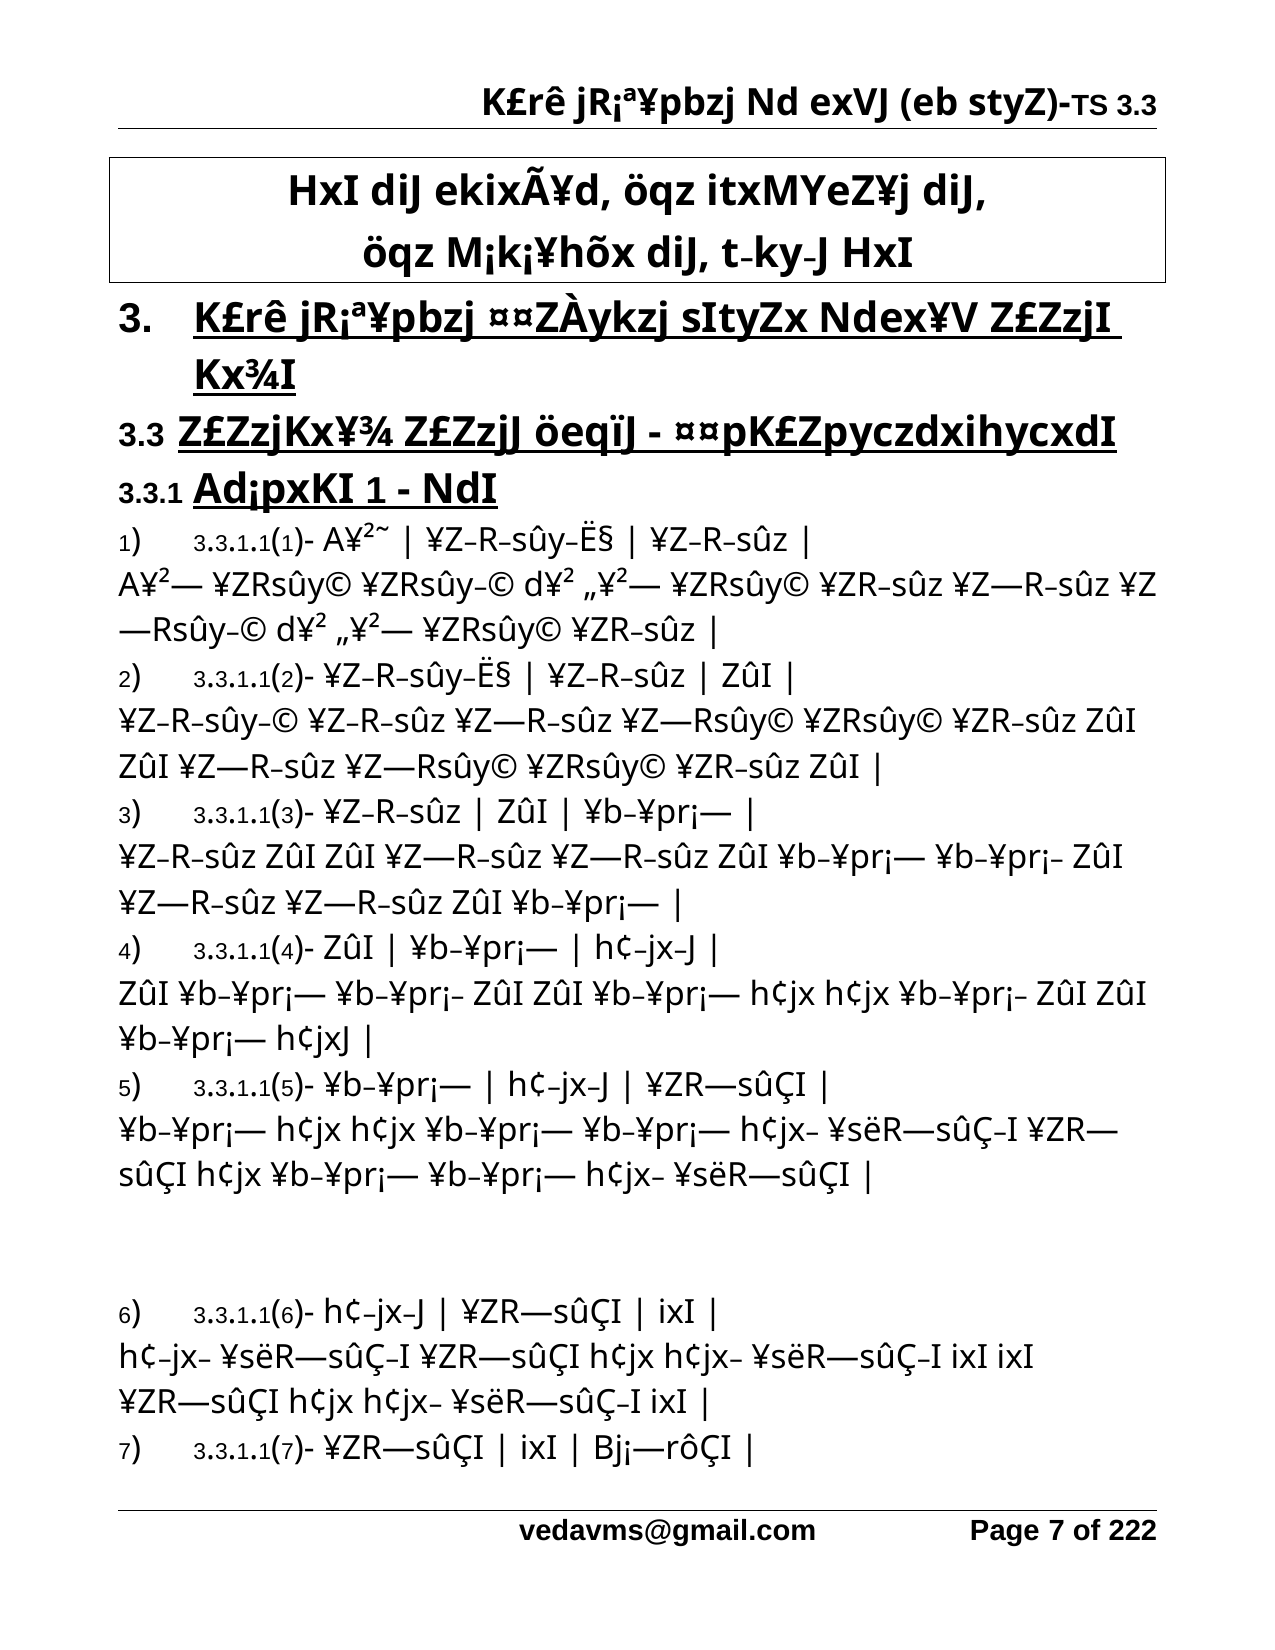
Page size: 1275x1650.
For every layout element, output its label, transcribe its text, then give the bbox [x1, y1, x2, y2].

text 4) 3.3.1.1(4)- ZûI | ¥b–¥pr¡— | h¢–jx–J | [118, 924, 1157, 969]
text ¥b–¥pr¡— h¢jx h¢jx ¥b–¥pr¡— ¥b–¥pr¡— h¢jx– ¥sëR—sûÇ–I ¥ZR—sûÇI h¢jx ¥b–¥pr¡— ¥b–¥pr¡— h¢jx– ¥sëR—sûÇI | [118, 1106, 1157, 1197]
subtitle Z£ZzjKx¥¾ Z£ZzjJ öeqïJ - ¤¤pK£ZpyczdxihycxdI [118, 402, 1157, 458]
subtitle K£rê jR¡ª¥pbzj ¤¤ZÀykzj sItyZx Ndex¥V Z£ZzjI Kx¾I [118, 288, 1157, 402]
text ZûI ¥b–¥pr¡— ¥b–¥pr¡– ZûI ZûI ¥b–¥pr¡— h¢jx h¢jx ¥b–¥pr¡– ZûI ZûI [118, 969, 1157, 1015]
text ¥Z–R–sûz ZûI ZûI ¥Z—R–sûz ¥Z—R–sûz ZûI ¥b–¥pr¡— ¥b–¥pr¡– ZûI ¥Z—R–sûz ¥Z—R–sûz ZûI ¥b–¥pr¡— | [118, 833, 1157, 924]
text ¥b–¥pr¡— h¢jxJ | [118, 1015, 1157, 1060]
text h¢–jx– ¥sëR—sûÇ–I ¥ZR—sûÇI h¢jx h¢jx– ¥sëR—sûÇ–I ixI ixI [118, 1333, 1157, 1378]
subtitle Ad¡pxKI 1 - NdI [118, 458, 1157, 515]
text 6) 3.3.1.1(6)- h¢–jx–J | ¥ZR—sûÇI | ixI | [118, 1287, 1157, 1333]
text 2) 3.3.1.1(2)- ¥Z–R–sûy–Ë§ | ¥Z–R–sûz | ZûI | [118, 652, 1157, 697]
text HxI diJ ekixÃ¥d, öqz itxMYeZ¥j diJ, [110, 158, 1165, 217]
text ¥Z–R–sûy–© ¥Z–R–sûz ¥Z—R–sûz ¥Z—Rsûy© ¥ZRsûy© ¥ZR–sûz ZûI ZûI ¥Z—R–sûz ¥Z—Rsûy© ¥ZRsûy© ¥ZR–sûz ZûI | [118, 697, 1157, 788]
text öqz M¡k¡¥hõx diJ, t–ky–J HxI [110, 219, 1165, 282]
text ¥ZR—sûÇI h¢jx h¢jx– ¥sëR—sûÇ–I ixI | [118, 1378, 1157, 1424]
text 5) 3.3.1.1(5)- ¥b–¥pr¡— | h¢–jx–J | ¥ZR—sûÇI | [118, 1060, 1157, 1106]
text 1) 3.3.1.1(1)- A¥²˜ | ¥Z–R–sûy–Ë§ | ¥Z–R–sûz | [118, 515, 1157, 561]
text A¥²— ¥ZRsûy© ¥ZRsûy–© d¥² „¥²— ¥ZRsûy© ¥ZR–sûz ¥Z—R–sûz ¥Z—Rsûy–© d¥² „¥²— ¥ZRsûy© ¥ZR–sûz | [118, 561, 1157, 652]
text 3) 3.3.1.1(3)- ¥Z–R–sûz | ZûI | ¥b–¥pr¡— | [118, 788, 1157, 833]
text 7) 3.3.1.1(7)- ¥ZR—sûÇI | ixI | Bj¡—rôÇI | [118, 1424, 1157, 1469]
